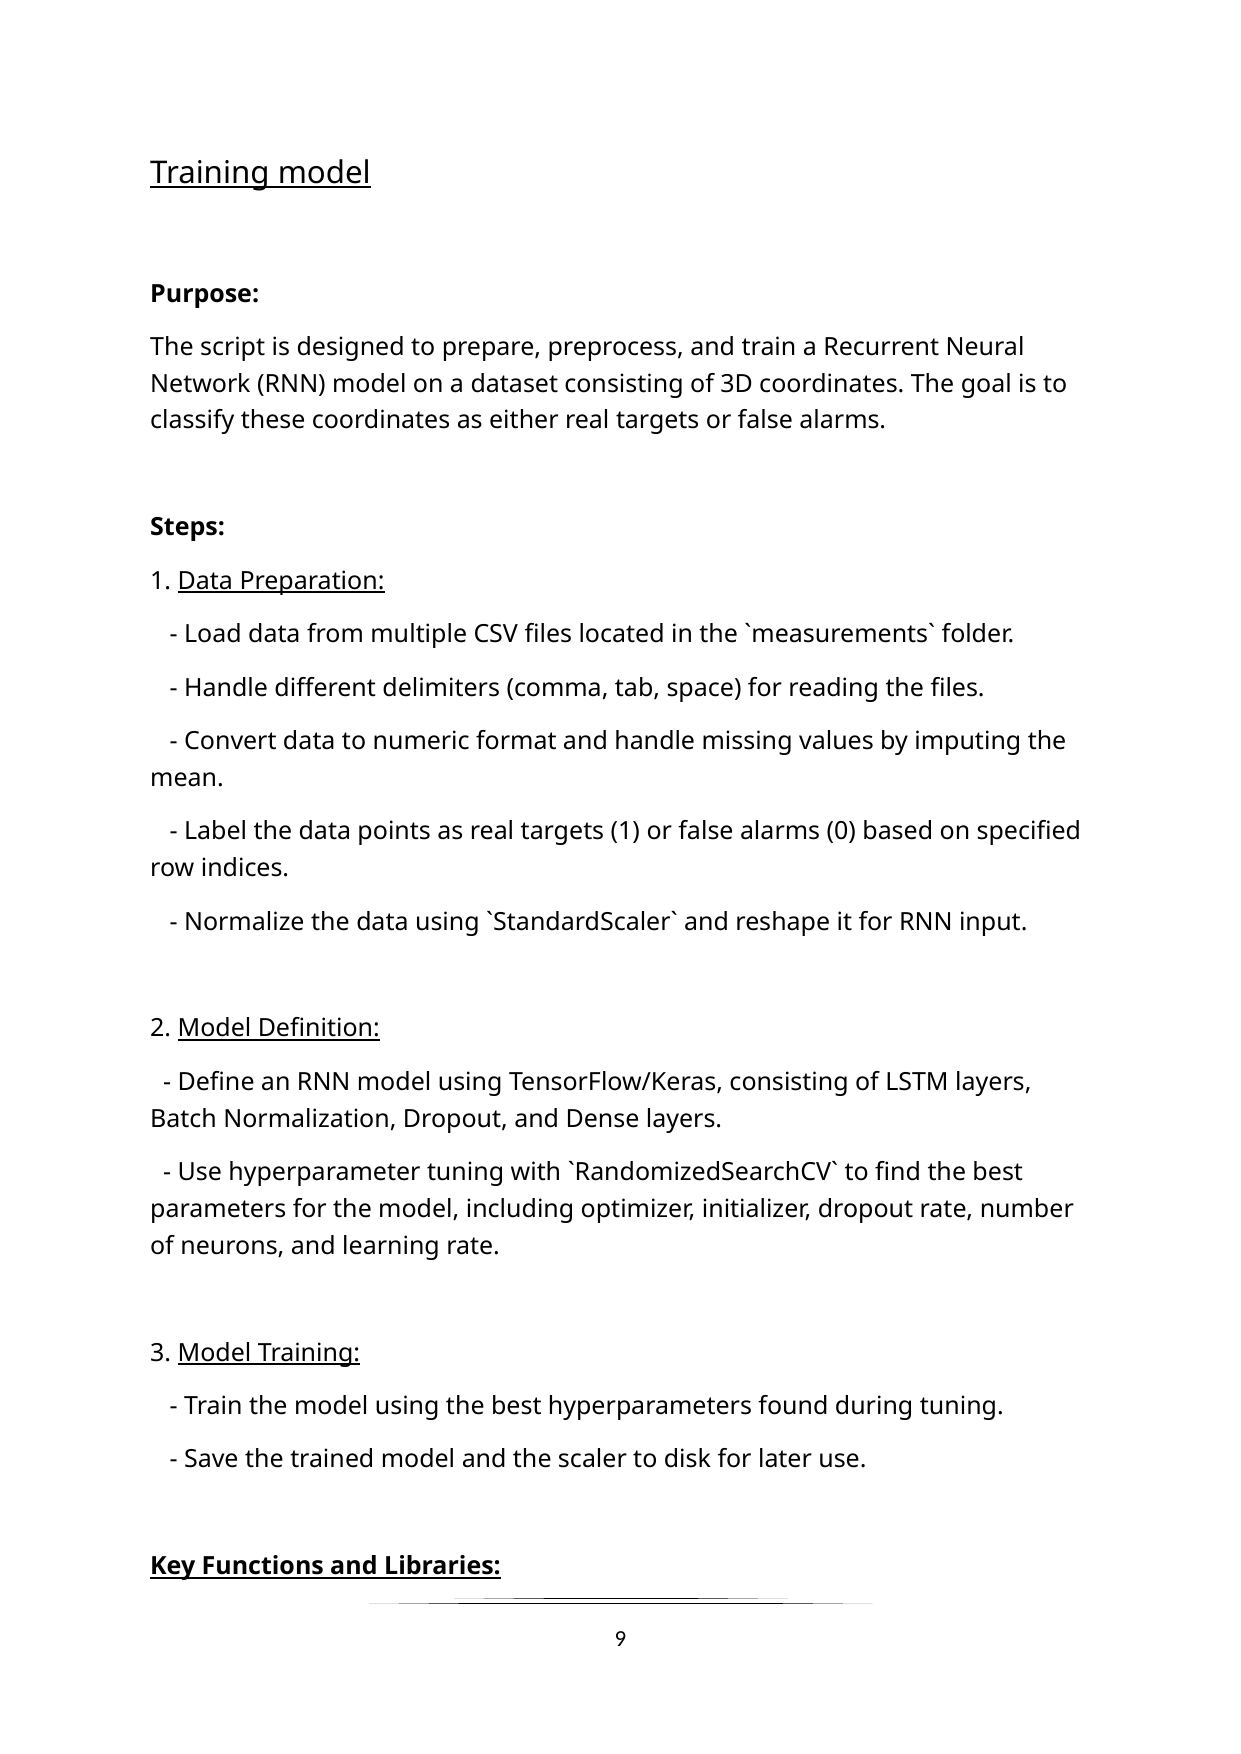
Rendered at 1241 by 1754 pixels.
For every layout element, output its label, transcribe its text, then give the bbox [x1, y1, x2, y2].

text Steps: [150, 509, 1090, 543]
text Training model [150, 150, 1090, 193]
text Key Functions and Libraries: [150, 1548, 1090, 1582]
text 1. Data Preparation: [150, 562, 1090, 597]
text 2. Model Definition: [150, 1010, 1090, 1044]
text - Handle different delimiters (comma, tab, space) for reading the files. [150, 669, 1090, 703]
text - Train the model using the best hyperparameters found during tuning. [150, 1388, 1090, 1422]
text Purpose: [150, 275, 1090, 309]
text - Normalize the data using `StandardScaler` and reshape it for RNN input. [150, 903, 1090, 937]
text - Save the trained model and the scaler to disk for later use. [150, 1441, 1090, 1475]
text - Load data from multiple CSV files located in the `measurements` folder. [150, 616, 1090, 650]
text - Convert data to numeric format and handle missing values by imputing the mean. [150, 723, 1090, 794]
text - Label the data points as real targets (1) or false alarms (0) based on specified row indices. [150, 813, 1090, 884]
text 3. Model Training: [150, 1334, 1090, 1368]
text The script is designed to prepare, preprocess, and train a Recurrent Neural Network (RNN) model on a dataset consisting of 3D coordinates. The goal is to classify these coordinates as either real targets or false alarms. [150, 329, 1090, 436]
text - Define an RNN model using TensorFlow/Keras, consisting of LSTM layers, Batch Normalization, Dropout, and Dense layers. [150, 1063, 1090, 1134]
text - Use hyperparameter tuning with `RandomizedSearchCV` to find the best parameters for the model, including optimizer, initializer, dropout rate, number of neurons, and learning rate. [150, 1154, 1090, 1261]
